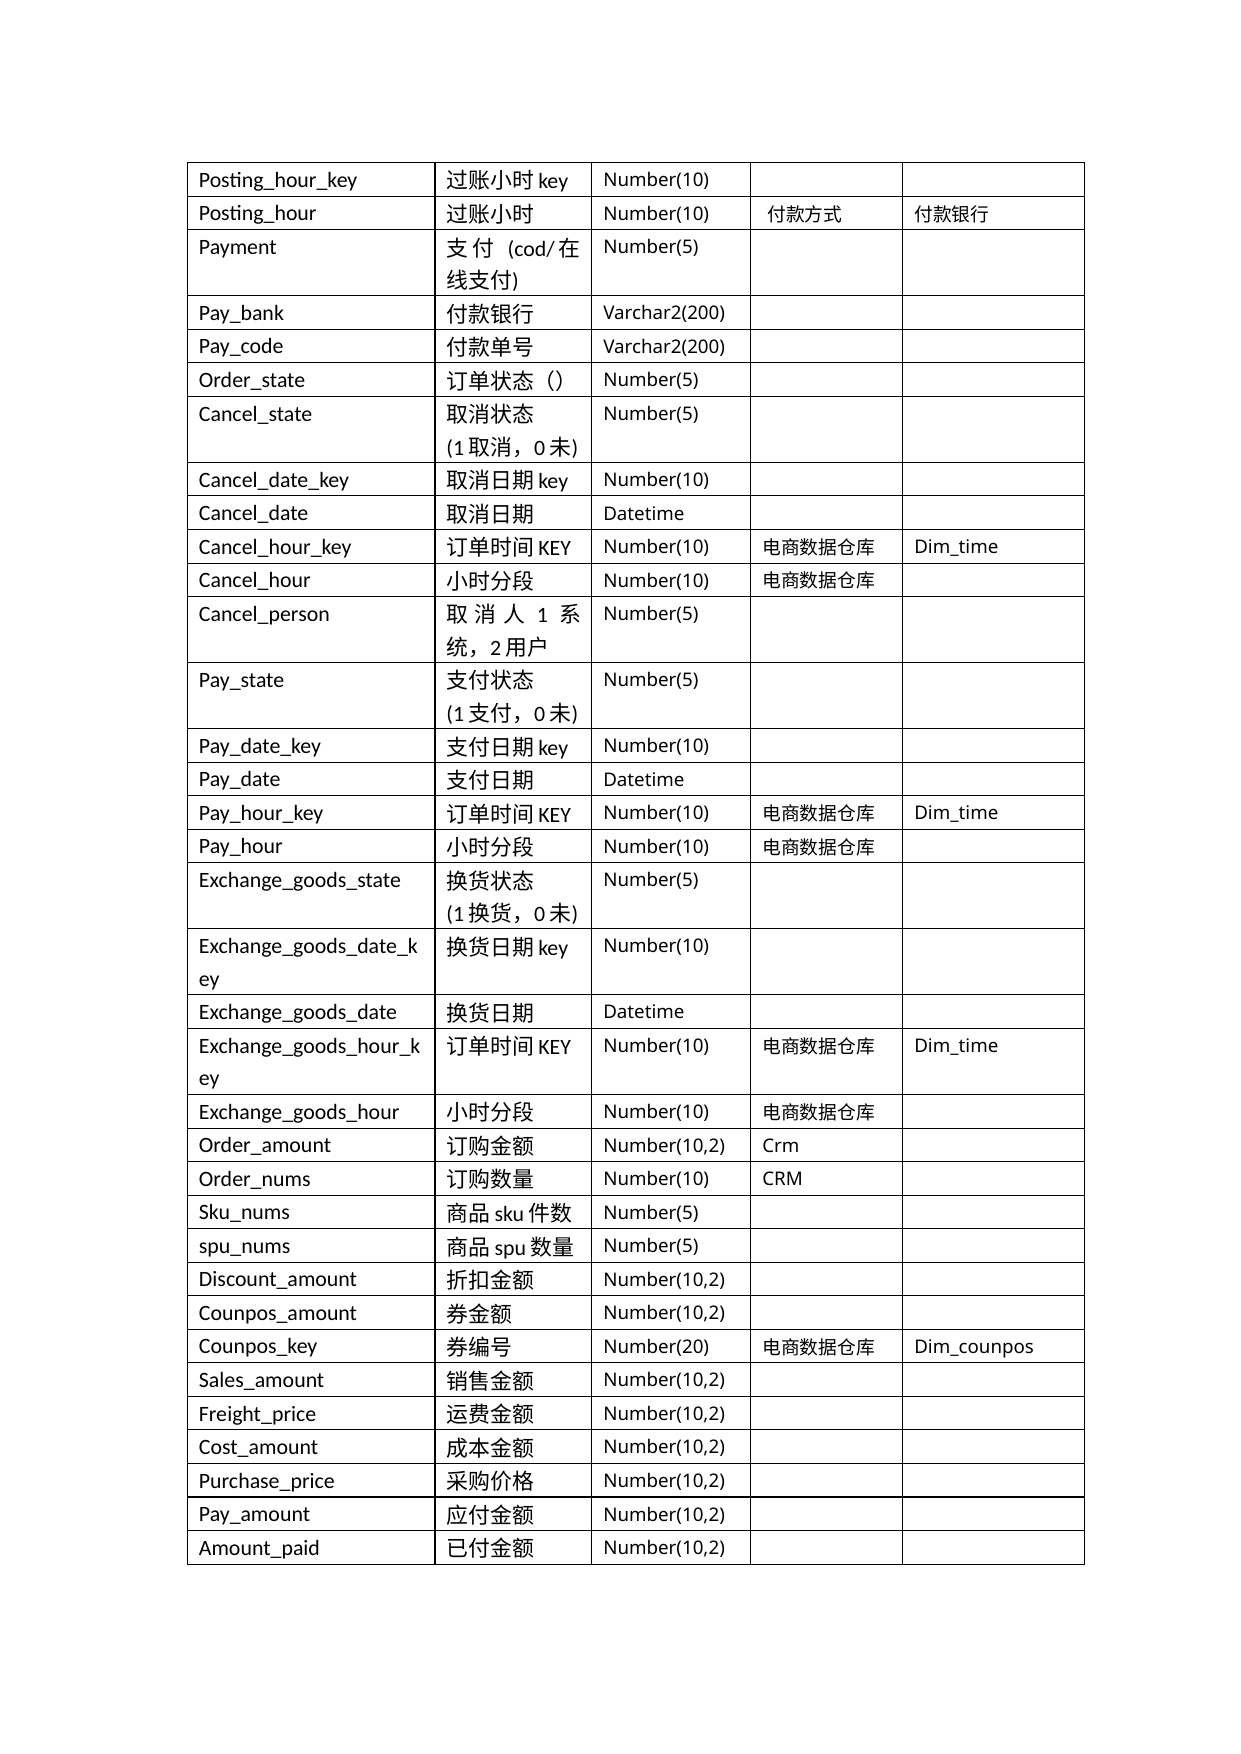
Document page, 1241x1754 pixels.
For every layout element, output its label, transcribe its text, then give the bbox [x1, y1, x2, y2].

table_cell Number(10) [592, 1095, 750, 1127]
table_cell Number(10) [592, 830, 750, 862]
table_cell 电商数据仓库 [751, 796, 902, 829]
table_cell [751, 1363, 902, 1396]
table_cell Number(10,2) [592, 1296, 750, 1329]
table_cell Pay_code [188, 330, 434, 362]
table_cell Discount_amount [188, 1263, 434, 1295]
table_cell Number(5) [592, 397, 750, 462]
table_cell 电商数据仓库 [751, 1029, 902, 1094]
table_cell 电商数据仓库 [751, 564, 902, 596]
table_cell [903, 1129, 1084, 1161]
table_cell [751, 1498, 902, 1530]
table_cell [903, 1162, 1084, 1194]
table_cell 付款单号 [436, 330, 591, 362]
table_cell Order_nums [188, 1162, 434, 1194]
table_cell [903, 397, 1084, 462]
table_cell 折扣金额 [436, 1263, 591, 1295]
table_cell Cancel_state [188, 397, 434, 462]
table_cell 成本金额 [436, 1430, 591, 1463]
table_cell Varchar2(200) [592, 330, 750, 362]
table_cell [751, 1531, 902, 1563]
table_cell 取消状态 (1取消，0未) [436, 397, 591, 462]
table_cell Number(10,2) [592, 1531, 750, 1563]
table_cell [751, 496, 902, 529]
table_cell 小时分段 [436, 1095, 591, 1127]
table_cell 小时分段 [436, 830, 591, 862]
table_cell [751, 330, 902, 362]
table_cell [751, 163, 902, 196]
table_cell [903, 463, 1084, 495]
table_cell [903, 330, 1084, 362]
table_cell [903, 296, 1084, 329]
table_cell [903, 729, 1084, 762]
table_cell [751, 1263, 902, 1295]
table_cell 支付状态 (1支付，0未) [436, 663, 591, 728]
table_cell 付款方式 [751, 197, 902, 229]
table_cell Pay_hour [188, 830, 434, 862]
table_cell [903, 496, 1084, 529]
table_cell [903, 1229, 1084, 1262]
table_cell 换货日期 [436, 995, 591, 1028]
table_cell Number(10) [592, 796, 750, 829]
table_cell Dim_time [903, 530, 1084, 562]
table_cell [751, 663, 902, 728]
table_cell Cancel_hour_key [188, 530, 434, 562]
table_cell [751, 1296, 902, 1329]
table_cell Payment [188, 230, 434, 295]
table_cell Number(10) [592, 1162, 750, 1194]
table_cell Number(10) [592, 163, 750, 196]
table_cell [751, 597, 902, 662]
table_cell [903, 929, 1084, 994]
table_cell [751, 363, 902, 396]
table_cell Cancel_person [188, 597, 434, 662]
table_cell Pay_bank [188, 296, 434, 329]
table_cell Order_state [188, 363, 434, 396]
table_cell [903, 1263, 1084, 1295]
table_cell Pay_date [188, 763, 434, 795]
table_cell [751, 296, 902, 329]
table_cell 小时分段 [436, 564, 591, 596]
table_cell Cancel_hour [188, 564, 434, 596]
table_cell [751, 1397, 902, 1429]
table_cell Datetime [592, 995, 750, 1028]
table_cell [903, 830, 1084, 862]
table_cell Number(5) [592, 1196, 750, 1228]
table_cell 电商数据仓库 [751, 530, 902, 562]
table_cell 订单时间KEY [436, 796, 591, 829]
table_cell 订购数量 [436, 1162, 591, 1194]
table_cell 取消日期 [436, 496, 591, 529]
table_cell [903, 1397, 1084, 1429]
table_cell [903, 1464, 1084, 1496]
table_cell 过账小时 [436, 197, 591, 229]
table_cell [903, 597, 1084, 662]
table_cell 已付金额 [436, 1531, 591, 1563]
table_cell Datetime [592, 496, 750, 529]
table_cell Cancel_date_key [188, 463, 434, 495]
table_cell 取消日期key [436, 463, 591, 495]
table_cell spu_nums [188, 1229, 434, 1262]
table_cell 支付 (cod/在线支付) [436, 230, 591, 295]
table_cell 商品sku件数 [436, 1196, 591, 1228]
table_cell Number(10,2) [592, 1498, 750, 1530]
table_cell Sku_nums [188, 1196, 434, 1228]
table_cell Number(5) [592, 597, 750, 662]
table_cell Number(10) [592, 530, 750, 562]
table_cell 订单时间KEY [436, 530, 591, 562]
table_cell 采购价格 [436, 1464, 591, 1496]
table_cell Amount_paid [188, 1531, 434, 1563]
table_cell 应付金额 [436, 1498, 591, 1530]
table_cell 订单状态（） [436, 363, 591, 396]
table_cell [751, 463, 902, 495]
table_cell [903, 363, 1084, 396]
table_cell 取消人1系统，2用户 [436, 597, 591, 662]
table_cell Number(10) [592, 929, 750, 994]
table_cell Number(10,2) [592, 1397, 750, 1429]
table_cell Exchange_goods_hour [188, 1095, 434, 1127]
table_cell Datetime [592, 763, 750, 795]
table_cell [903, 1363, 1084, 1396]
table_cell [751, 1196, 902, 1228]
table_cell Exchange_goods_hour_key [188, 1029, 434, 1094]
table_cell Number(20) [592, 1330, 750, 1362]
table_cell Varchar2(200) [592, 296, 750, 329]
table_cell 券编号 [436, 1330, 591, 1362]
table_cell Dim_time [903, 1029, 1084, 1094]
table_cell [751, 1464, 902, 1496]
table_cell Number(10) [592, 564, 750, 596]
table_cell [903, 663, 1084, 728]
table_cell Number(10,2) [592, 1430, 750, 1463]
table_cell Purchase_price [188, 1464, 434, 1496]
table_cell [903, 1095, 1084, 1127]
table_cell [903, 1430, 1084, 1463]
table_cell 订购金额 [436, 1129, 591, 1161]
table_cell 换货日期key [436, 929, 591, 994]
table_cell [751, 863, 902, 928]
table_cell Pay_state [188, 663, 434, 728]
table_cell Number(10) [592, 729, 750, 762]
table_cell [903, 1531, 1084, 1563]
table_cell Crm [751, 1129, 902, 1161]
table_cell Dim_time [903, 796, 1084, 829]
table_cell Posting_hour_key [188, 163, 434, 196]
table_cell 运费金额 [436, 1397, 591, 1429]
table_cell Counpos_key [188, 1330, 434, 1362]
table_cell Sales_amount [188, 1363, 434, 1396]
table_cell 电商数据仓库 [751, 830, 902, 862]
table_cell Pay_date_key [188, 729, 434, 762]
table_cell 支付日期key [436, 729, 591, 762]
table_cell Number(10,2) [592, 1129, 750, 1161]
table_cell Number(5) [592, 663, 750, 728]
table_cell [903, 163, 1084, 196]
table_cell 过账小时key [436, 163, 591, 196]
table_cell Exchange_goods_date [188, 995, 434, 1028]
table_cell Exchange_goods_state [188, 863, 434, 928]
table_cell Number(5) [592, 863, 750, 928]
table_cell Number(10) [592, 1029, 750, 1094]
table_cell [751, 1430, 902, 1463]
table_cell [751, 1229, 902, 1262]
table_cell Number(10) [592, 463, 750, 495]
table_cell [751, 729, 902, 762]
table_cell Dim_counpos [903, 1330, 1084, 1362]
table_cell Number(10,2) [592, 1263, 750, 1295]
table_cell [903, 1498, 1084, 1530]
table_cell Pay_amount [188, 1498, 434, 1530]
table_cell Cost_amount [188, 1430, 434, 1463]
table_cell Counpos_amount [188, 1296, 434, 1329]
table_cell Order_amount [188, 1129, 434, 1161]
table_cell 电商数据仓库 [751, 1095, 902, 1127]
table_cell Exchange_goods_date_key [188, 929, 434, 994]
table_cell [751, 397, 902, 462]
table_cell 商品spu数量 [436, 1229, 591, 1262]
table_cell 付款银行 [436, 296, 591, 329]
table_cell [903, 863, 1084, 928]
table_cell Number(5) [592, 1229, 750, 1262]
table_cell Number(5) [592, 363, 750, 396]
table_cell [903, 995, 1084, 1028]
table_cell Posting_hour [188, 197, 434, 229]
table_cell 订单时间KEY [436, 1029, 591, 1094]
table_cell [751, 929, 902, 994]
table_cell [903, 564, 1084, 596]
table_cell 支付日期 [436, 763, 591, 795]
table_cell [903, 1296, 1084, 1329]
table_cell [903, 1196, 1084, 1228]
table_cell [751, 995, 902, 1028]
table_cell Number(10) [592, 197, 750, 229]
table_cell [903, 763, 1084, 795]
table_cell CRM [751, 1162, 902, 1194]
table_cell [751, 763, 902, 795]
table_cell 券金额 [436, 1296, 591, 1329]
table_cell Freight_price [188, 1397, 434, 1429]
table_cell Number(5) [592, 230, 750, 295]
table_cell 换货状态 (1换货，0未) [436, 863, 591, 928]
table_cell Number(10,2) [592, 1363, 750, 1396]
table_cell Pay_hour_key [188, 796, 434, 829]
table_cell 付款银行 [903, 197, 1084, 229]
table_cell Number(10,2) [592, 1464, 750, 1496]
table_cell [903, 230, 1084, 295]
table_cell 销售金额 [436, 1363, 591, 1396]
table_cell 电商数据仓库 [751, 1330, 902, 1362]
table_cell [751, 230, 902, 295]
table_cell Cancel_date [188, 496, 434, 529]
